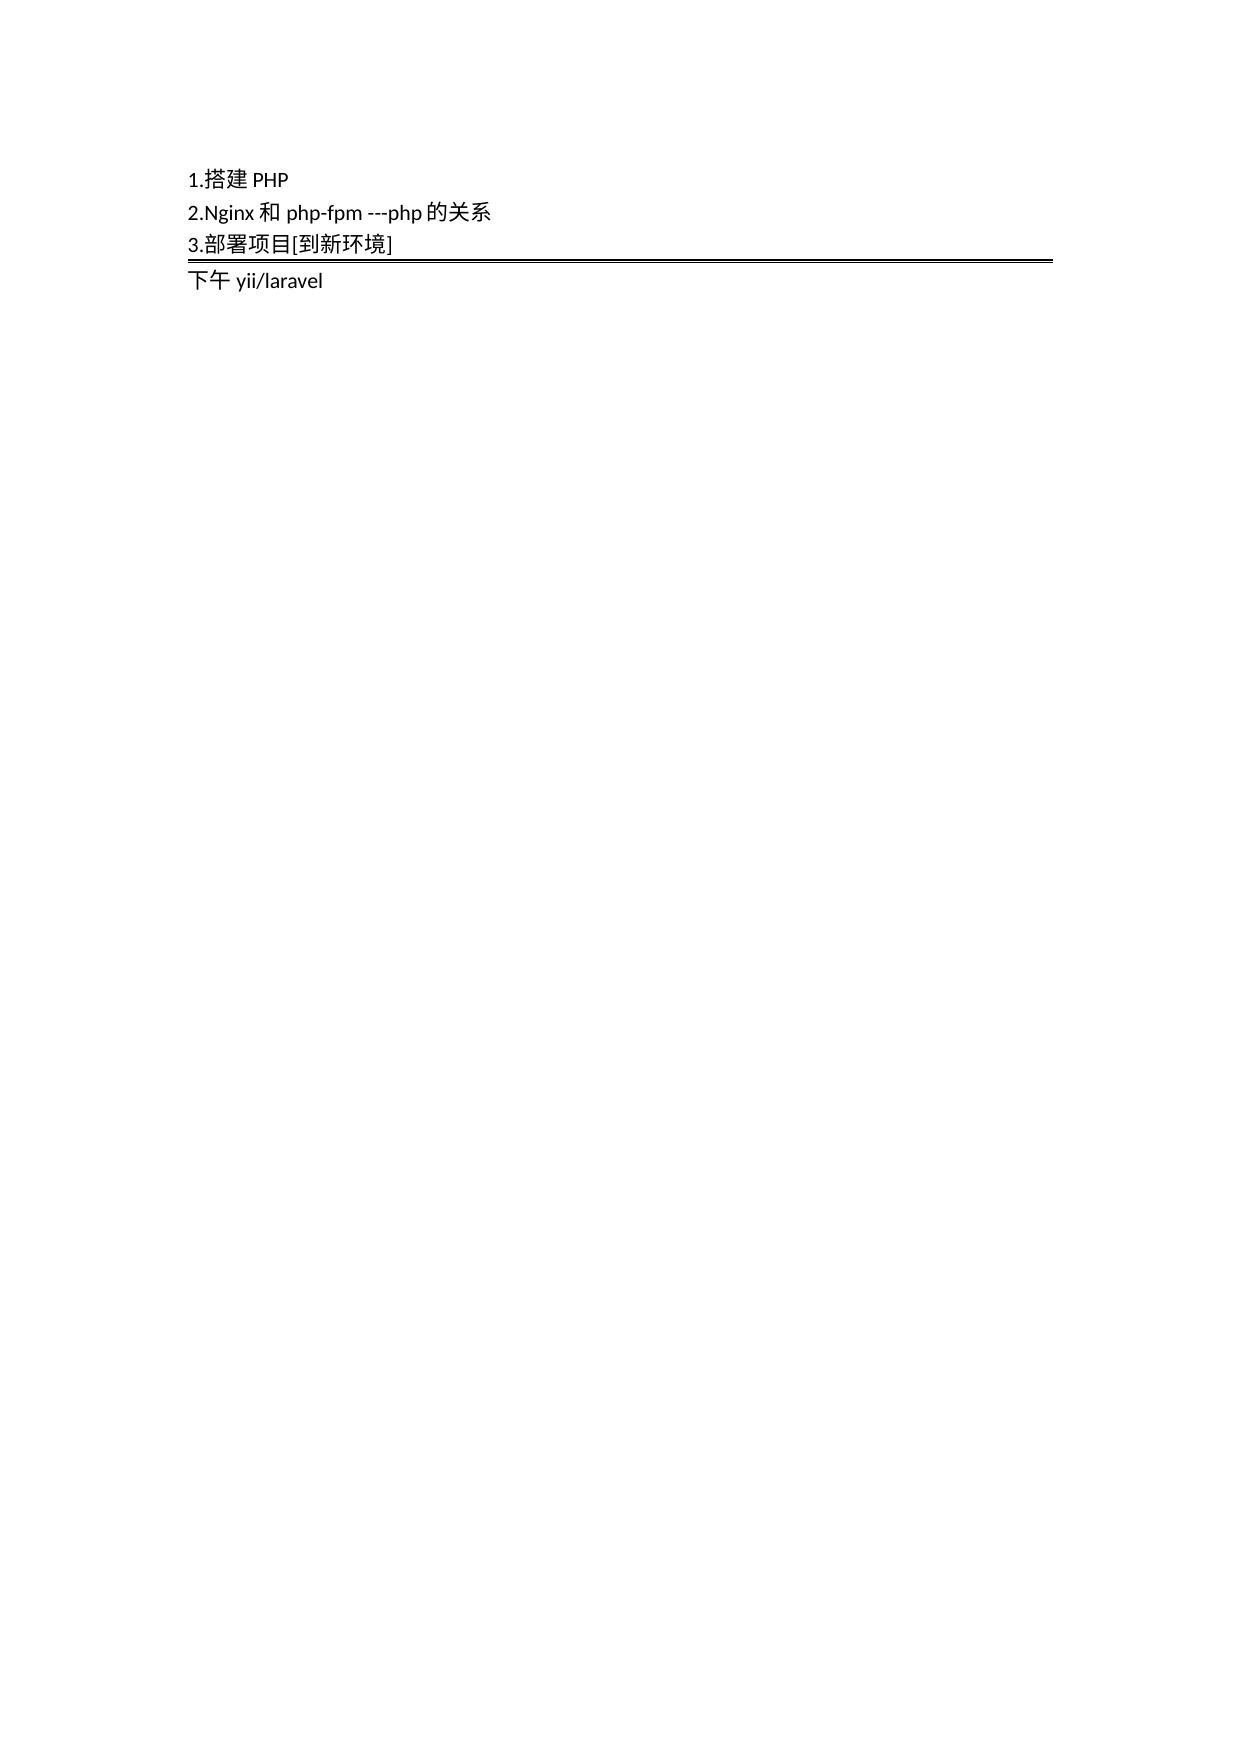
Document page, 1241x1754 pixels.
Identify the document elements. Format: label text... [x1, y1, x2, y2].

text 2.Nginx 和 php-fpm ---php的关系 [187, 194, 1053, 227]
text 3.部署项目[到新环境] [187, 227, 1053, 263]
text 1.搭建PHP [187, 162, 1053, 194]
text 下午 yii/laravel [187, 263, 1053, 295]
